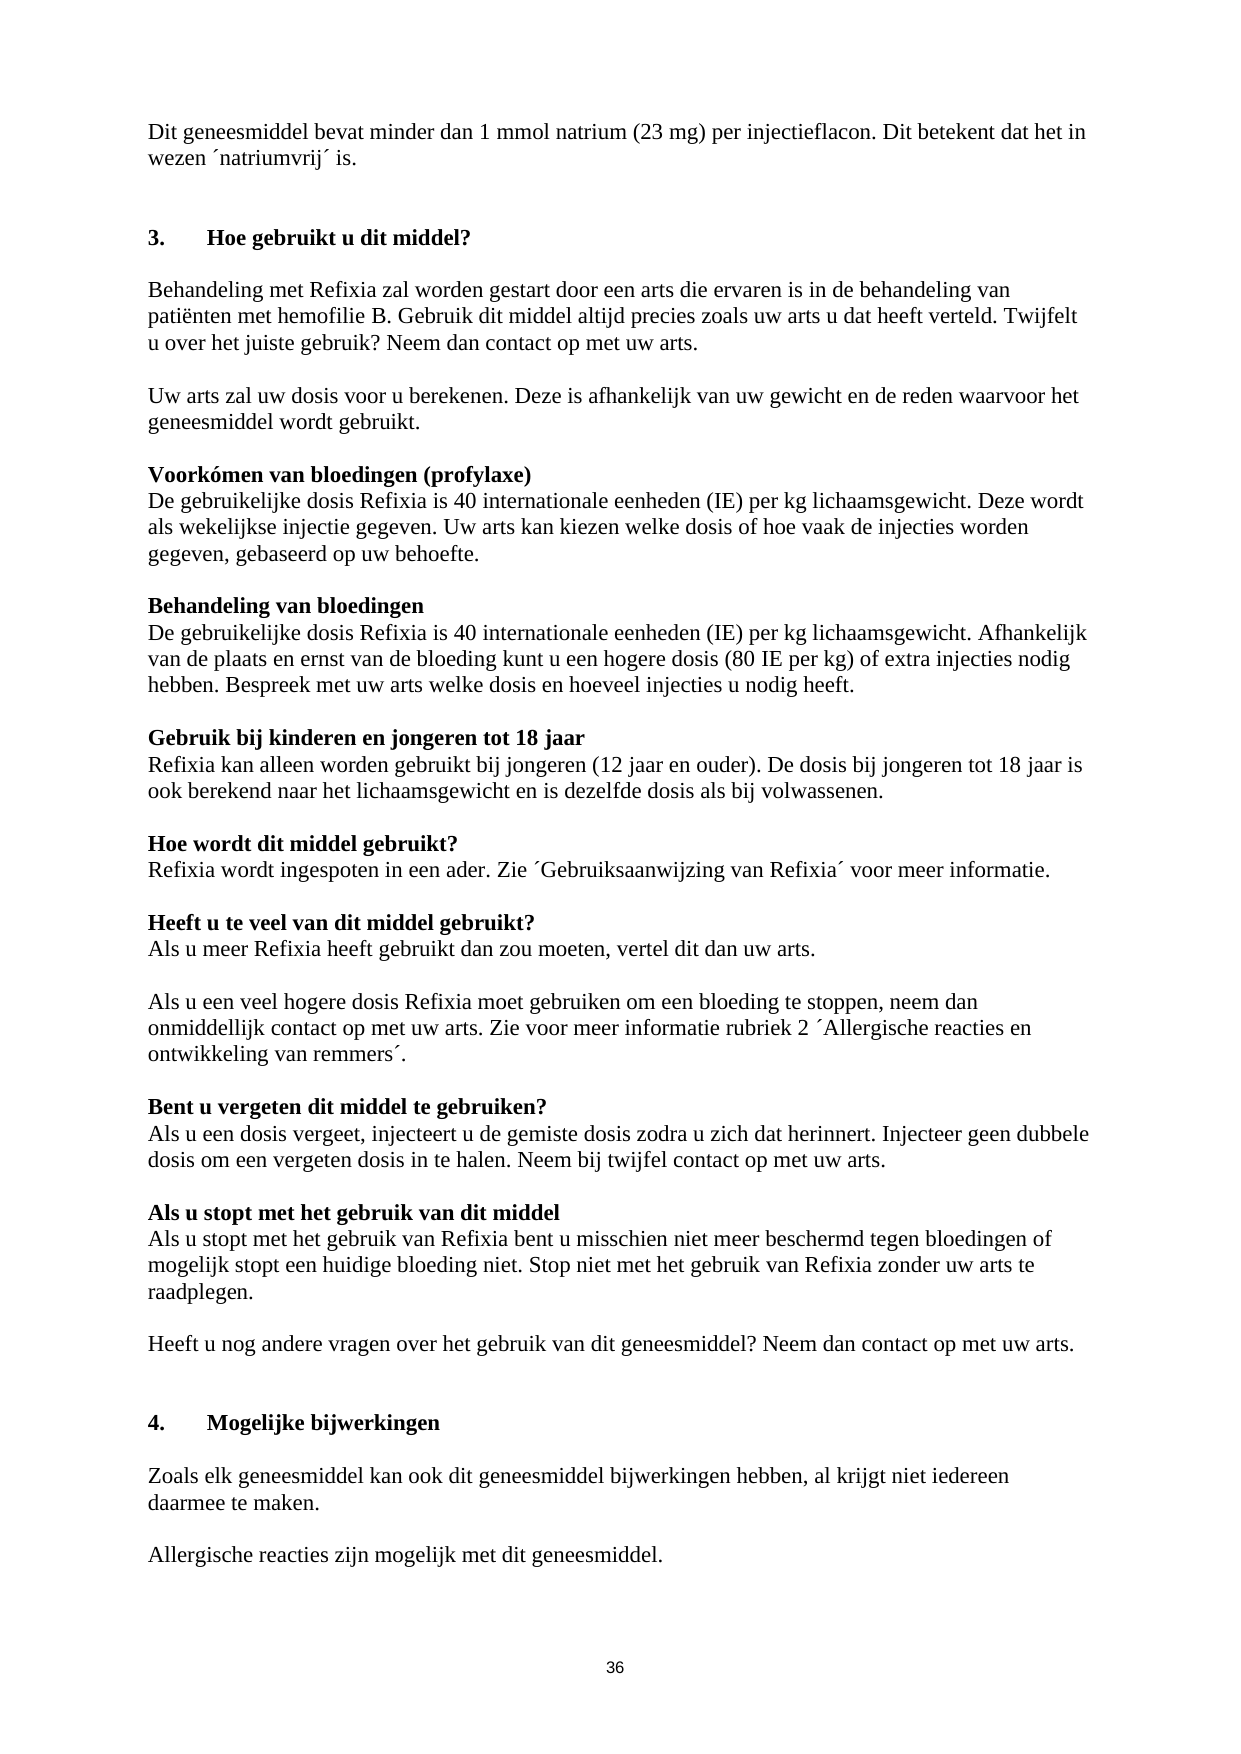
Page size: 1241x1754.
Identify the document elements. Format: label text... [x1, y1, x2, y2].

text Voorkómen van bloedingen (profylaxe) [148, 461, 1093, 487]
text Als u stopt met het gebruik van Refixia bent u misschien niet meer beschermd tegen bloedingen of mogelijk stopt een huidige bloeding niet. Stop niet met het gebruik van Refixia zonder uw arts te raadplegen. [148, 1225, 1093, 1304]
text Heeft u nog andere vragen over het gebruik van dit geneesmiddel? Neem dan contact op met uw arts. [148, 1330, 1093, 1357]
text Hoe wordt dit middel gebruikt? [148, 830, 1093, 856]
text De gebruikelijke dosis Refixia is 40 internationale eenheden (IE) per kg lichaamsgewicht. Afhankelijk van de plaats en ernst van de bloeding kunt u een hogere dosis (80 IE per kg) of extra injecties nodig hebben. Bespreek met uw arts welke dosis en hoeveel injecties u nodig heeft. [148, 619, 1093, 698]
text Bent u vergeten dit middel te gebruiken? [148, 1093, 1093, 1119]
text 3. Hoe gebruikt u dit middel? [148, 223, 1093, 250]
text Behandeling van bloedingen [148, 592, 1093, 619]
text Allergische reacties zijn mogelijk met dit geneesmiddel. [148, 1541, 1093, 1568]
text Refixia wordt ingespoten in een ader. Zie ´Gebruiksaanwijzing van Refixia´ voor meer informatie. [148, 856, 1093, 882]
text Zoals elk geneesmiddel kan ook dit geneesmiddel bijwerkingen hebben, al krijgt niet iedereen daarmee te maken. [148, 1462, 1093, 1515]
text Heeft u te veel van dit middel gebruikt? [148, 909, 1093, 935]
text Als u stopt met het gebruik van dit middel [148, 1199, 1093, 1225]
text Gebruik bij kinderen en jongeren tot 18 jaar [148, 724, 1093, 751]
text De gebruikelijke dosis Refixia is 40 internationale eenheden (IE) per kg lichaamsgewicht. Deze wordt als wekelijkse injectie gegeven. Uw arts kan kiezen welke dosis of hoe vaak de injecties worden gegeven, gebaseerd op uw behoefte. [148, 487, 1093, 566]
text Als u een dosis vergeet, injecteert u de gemiste dosis zodra u zich dat herinnert. Injecteer geen dubbele dosis om een vergeten dosis in te halen. Neem bij twijfel contact op met uw arts. [148, 1119, 1093, 1172]
text Behandeling met Refixia zal worden gestart door een arts die ervaren is in de behandeling van patiënten met hemofilie B. Gebruik dit middel altijd precies zoals uw arts u dat heeft verteld. Twijfelt u over het juiste gebruik? Neem dan contact op met uw arts. [148, 276, 1093, 355]
text Refixia kan alleen worden gebruikt bij jongeren (12 jaar en ouder). De dosis bij jongeren tot 18 jaar is ook berekend naar het lichaamsgewicht en is dezelfde dosis als bij volwassenen. [148, 751, 1093, 803]
text Uw arts zal uw dosis voor u berekenen. Deze is afhankelijk van uw gewicht en de reden waarvoor het geneesmiddel wordt gebruikt. [148, 382, 1093, 434]
text 4. Mogelijke bijwerkingen [148, 1409, 1093, 1436]
text Als u een veel hogere dosis Refixia moet gebruiken om een bloeding te stoppen, neem dan onmiddellijk contact op met uw arts. Zie voor meer informatie rubriek 2 ´Allergische reacties en ontwikkeling van remmers´. [148, 988, 1093, 1067]
text Dit geneesmiddel bevat minder dan 1 mmol natrium (23 mg) per injectieflacon. Dit betekent dat het in wezen ´natriumvrij´ is. [148, 118, 1093, 171]
text Als u meer Refixia heeft gebruikt dan zou moeten, vertel dit dan uw arts. [148, 935, 1093, 961]
